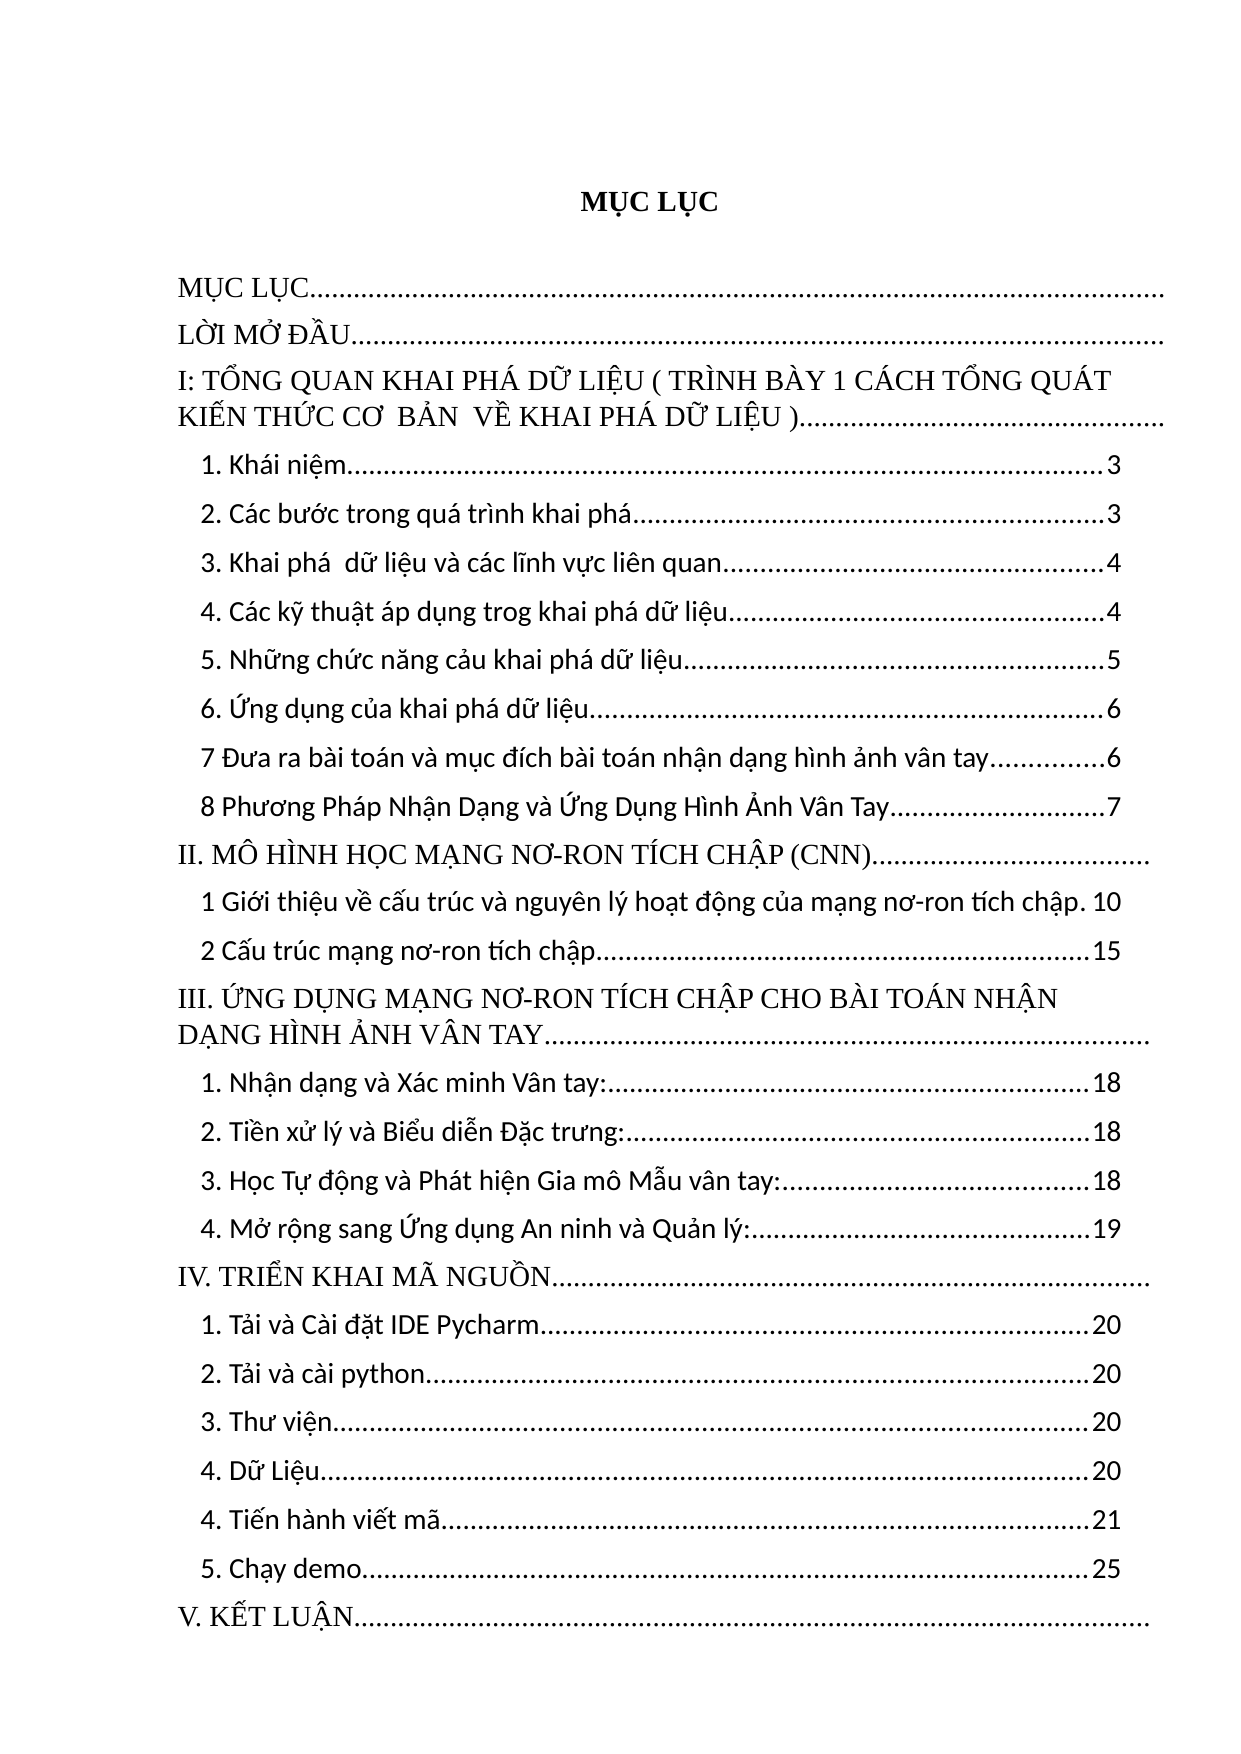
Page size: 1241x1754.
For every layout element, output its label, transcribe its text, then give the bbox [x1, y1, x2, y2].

text 2. Tiền xử lý và Biểu diễn Đặc trưng: 18 [200, 1113, 1122, 1148]
text 4. Dữ Liệu 20 [200, 1452, 1122, 1488]
text 1. Nhận dạng và Xác minh Vân tay: 18 [200, 1064, 1122, 1099]
text 6. Ứng dụng của khai phá dữ liệu 6 [200, 690, 1122, 726]
text MỤC LỤC 1 [177, 270, 1122, 304]
text LỜI MỞ ĐẦU 2 [177, 317, 1122, 350]
text 5. Những chức năng cảu khai phá dữ liệu 5 [200, 641, 1122, 677]
text 2. Các bước trong quá trình khai phá 3 [200, 495, 1122, 531]
text 2 Cấu trúc mạng nơ-ron tích chập 15 [200, 932, 1122, 968]
text 3. Thư viện 20 [200, 1403, 1122, 1439]
text 1 Giới thiệu về cấu trúc và nguyên lý hoạt động của mạng nơ-ron tích chập 10 [200, 883, 1122, 919]
text 8 Phương Pháp Nhận Dạng và Ứng Dụng Hình Ảnh Vân Tay 7 [200, 788, 1122, 824]
text 4. Tiến hành viết mã 21 [200, 1501, 1122, 1537]
text 5. Chạy demo 25 [200, 1550, 1122, 1586]
text 2. Tải và cài python 20 [200, 1355, 1122, 1390]
text 1. Tải và Cài đặt IDE Pycharm 20 [200, 1306, 1122, 1341]
subtitle MỤC LỤC [177, 184, 1122, 217]
text II. MÔ HÌNH HỌC MẠNG NƠ-RON TÍCH CHẬP (CNN) 10 [177, 837, 1122, 870]
text V. KẾT LUẬN 27 [177, 1599, 1122, 1632]
text 4. Các kỹ thuật áp dụng trog khai phá dữ liệu 4 [200, 593, 1122, 628]
text IV. TRIỂN KHAI MÃ NGUỒN 20 [177, 1259, 1122, 1293]
text 3. Khai phá dữ liệu và các lĩnh vực liên quan 4 [200, 544, 1122, 579]
text I: TỔNG QUAN KHAI PHÁ DỮ LIỆU ( TRÌNH BÀY 1 CÁCH TỔNG QUÁT KIẾN THỨC CƠ BẢN VỀ KHAI PHÁ DỮ LIỆU ) 3 [177, 363, 1122, 433]
text 1. Khái niệm 3 [200, 446, 1122, 482]
text 3. Học Tự động và Phát hiện Gia mô Mẫu vân tay: 18 [200, 1162, 1122, 1197]
text III. ỨNG DỤNG MẠNG NƠ-RON TÍCH CHẬP CHO BÀI TOÁN NHẬN DẠNG HÌNH ẢNH VÂN TAY 18 [177, 981, 1122, 1051]
text 7 Đưa ra bài toán và mục đích bài toán nhận dạng hình ảnh vân tay 6 [200, 739, 1122, 775]
text 4. Mở rộng sang Ứng dụng An ninh và Quản lý: 19 [200, 1210, 1122, 1246]
